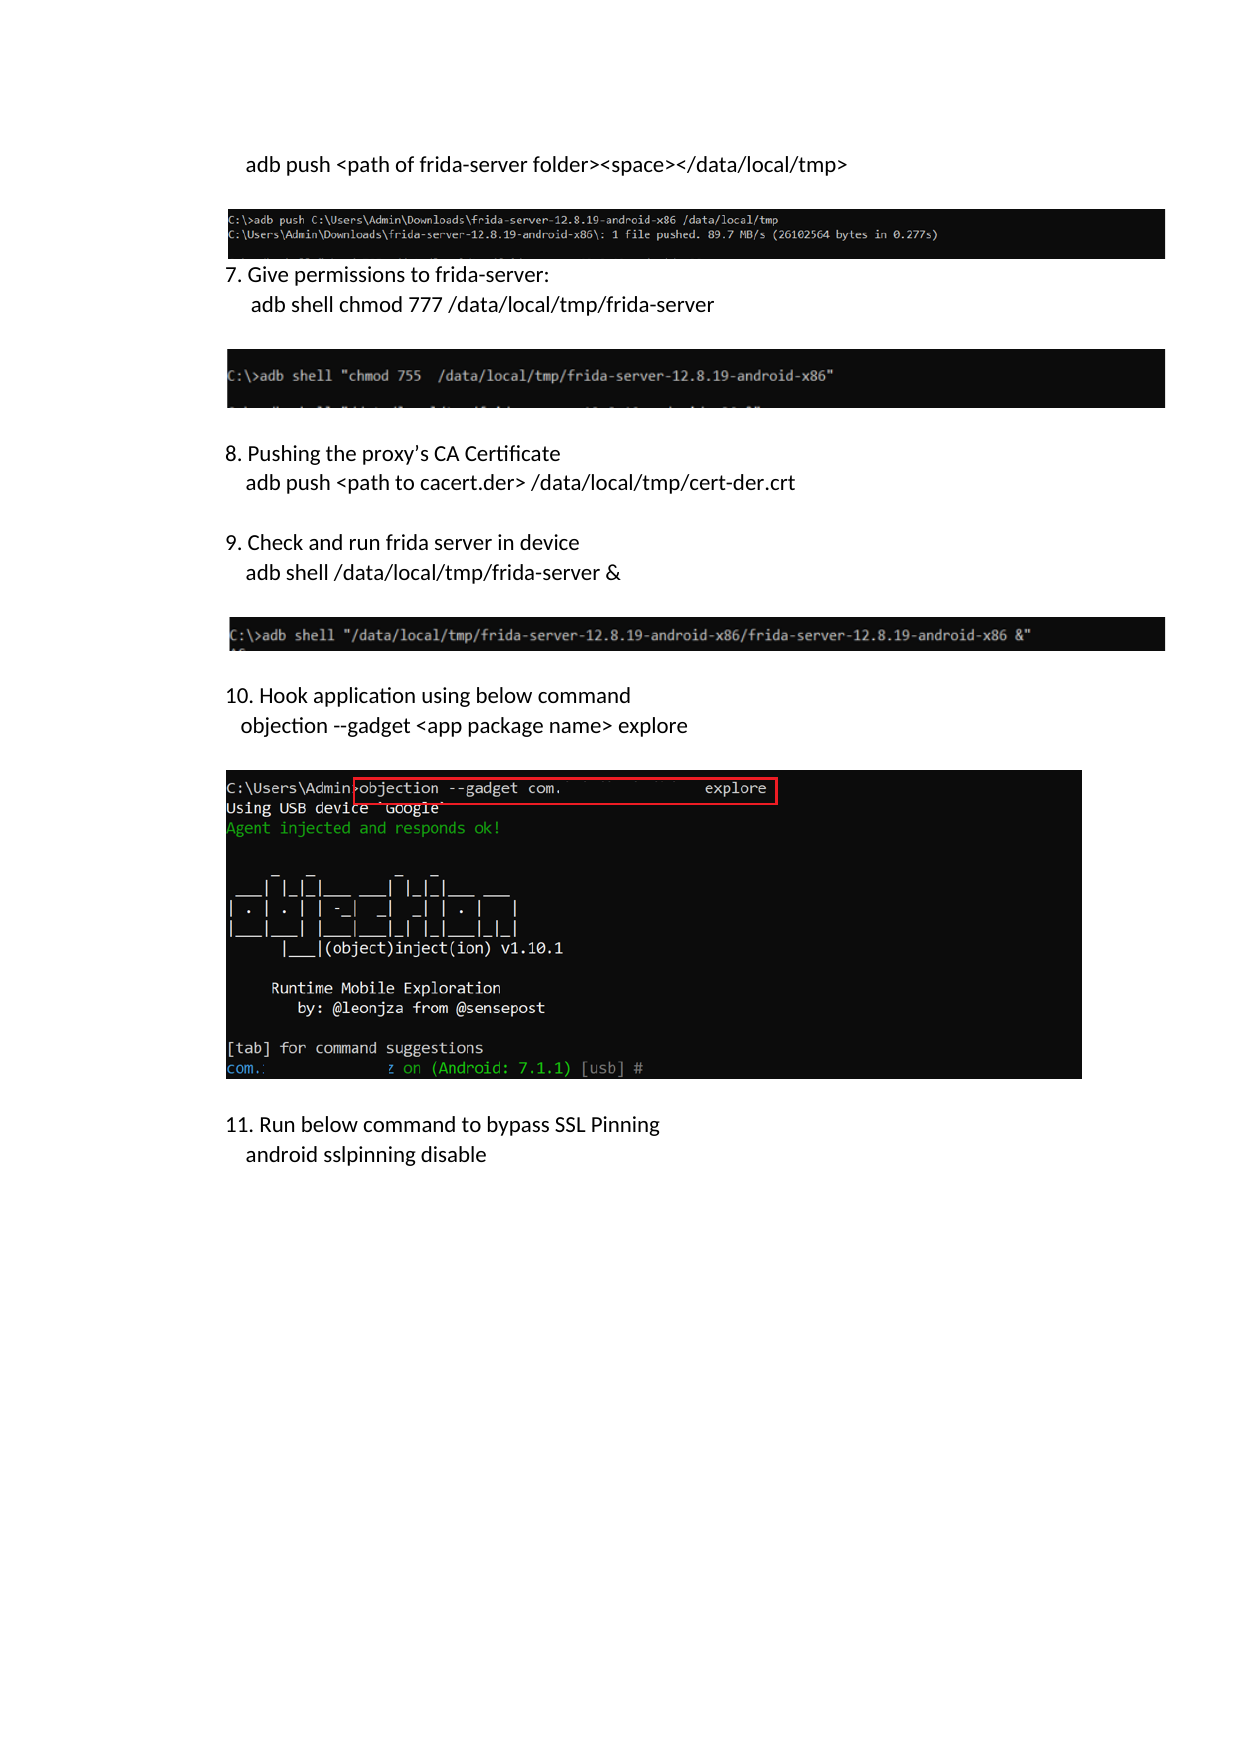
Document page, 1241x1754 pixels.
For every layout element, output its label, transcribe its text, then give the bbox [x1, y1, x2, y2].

list 9. Check and run frida server in device [225, 528, 1090, 556]
picture [225, 349, 1166, 408]
list android sslpinning disable [225, 1140, 1090, 1168]
picture [225, 770, 1082, 1079]
picture [225, 617, 1166, 651]
picture [225, 209, 1166, 259]
list adb shell chmod 777 /data/local/tmp/frida-server [225, 290, 1090, 318]
list 8. Pushing the proxy’s CA Certificate [225, 439, 1090, 467]
list adb shell /data/local/tmp/frida-server & [225, 558, 1090, 586]
list 10. Hook application using below command [225, 682, 1090, 710]
list 7. Give permissions to frida-server: [225, 260, 1090, 288]
list adb push <path to cacert.der> /data/local/tmp/cert-der.crt [225, 468, 1090, 497]
list 11. Run below command to bypass SSL Pinning [225, 1110, 1090, 1138]
list adb push <path of frida-server folder><space></data/local/tmp> [225, 150, 1090, 178]
list objection --gadget <app package name> explore [225, 711, 1090, 739]
